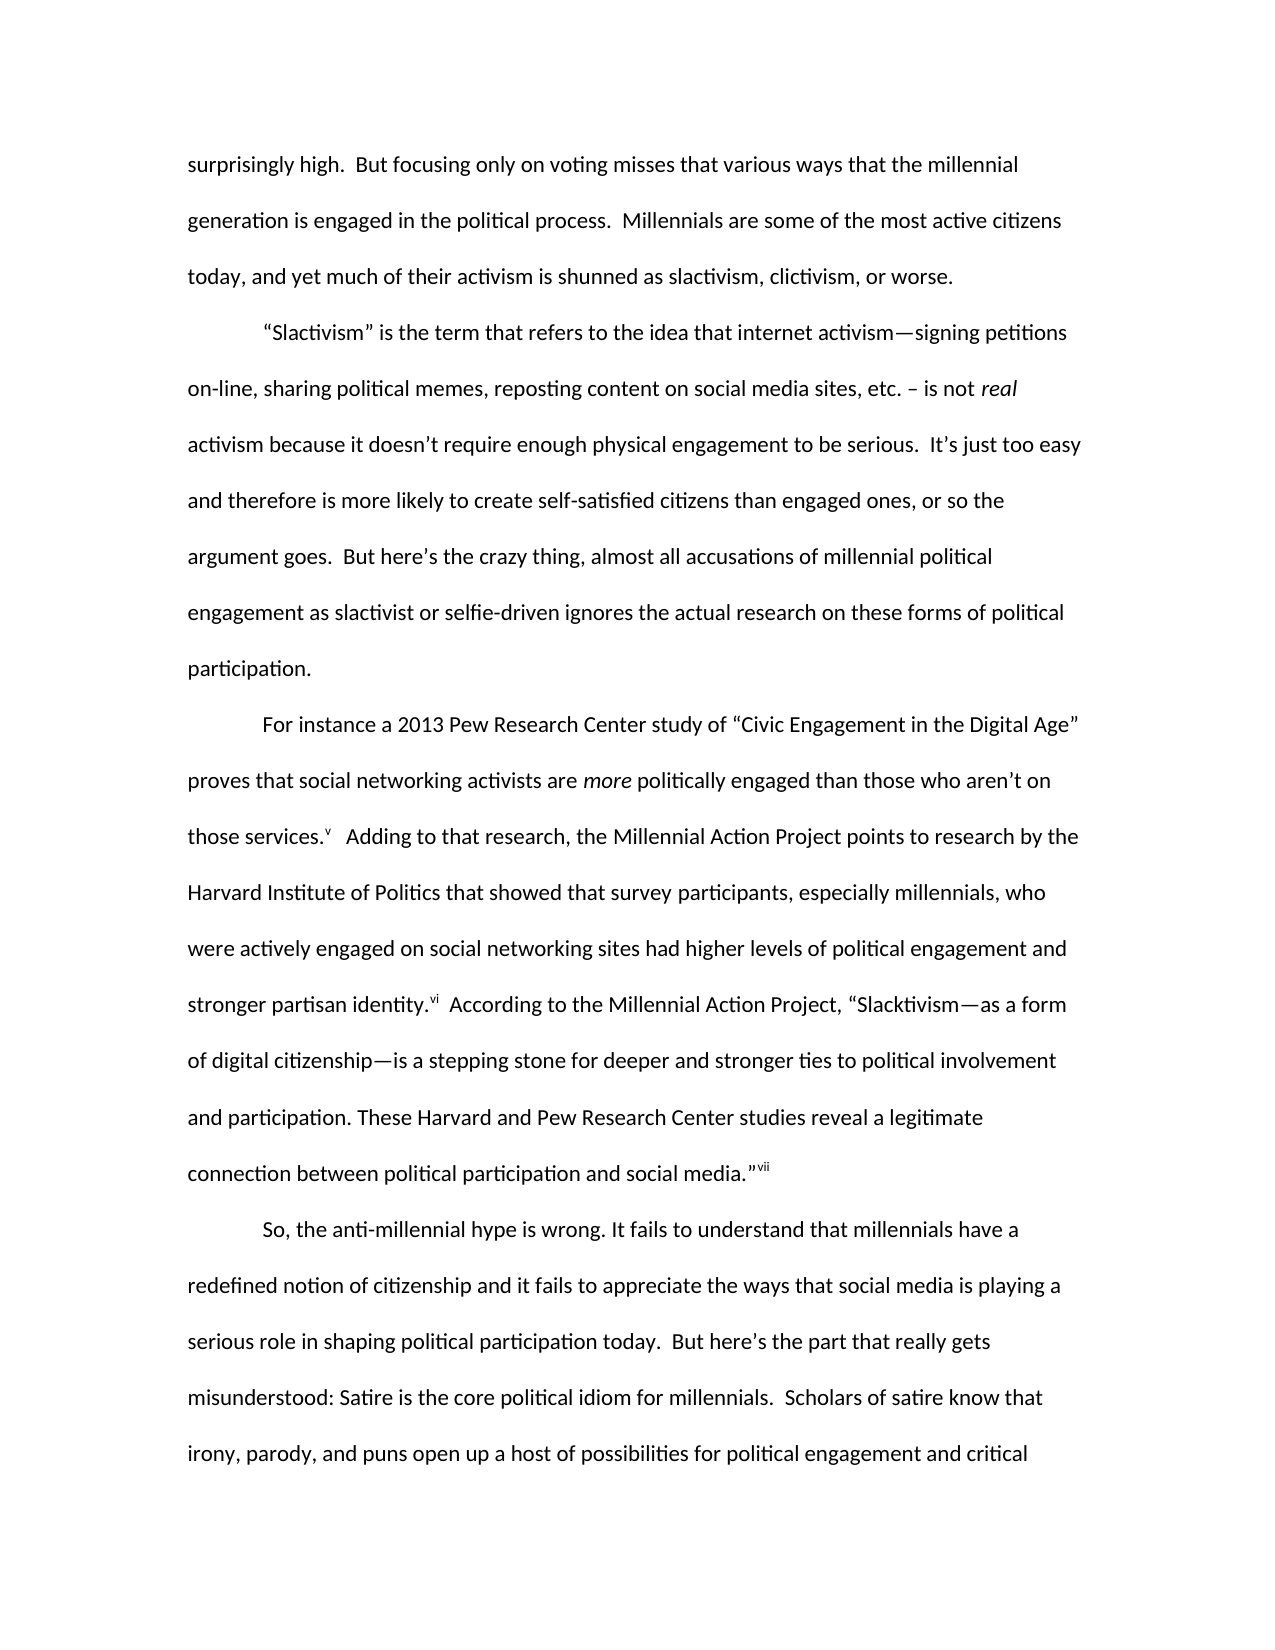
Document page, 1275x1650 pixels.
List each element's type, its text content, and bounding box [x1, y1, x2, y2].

text For instance a 2013 Pew Research Center study of “Civic Engagement in the Digital Age” proves that social networking activists are more politically engaged than those who aren’t on those services. Adding to that research, the Millennial Action Project points to research by the Harvard Institute of Politics that showed that survey participants, especially millennials, who were actively engaged on social networking sites had higher levels of political engagement and stronger partisan identity. According to the Millennial Action Project, “Slacktivism—as a form of digital citizenship—is a stepping stone for deeper and stronger ties to political involvement and participation. These Harvard and Pew Research Center studies reveal a legitimate connection between political participation and social media.” [187, 710, 1087, 1187]
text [187, 150, 1087, 290]
text “Slactivism” is the term that refers to the idea that internet activism—signing petitions on-line, sharing political memes, reposting content on social media sites, etc. – is not real activism because it doesn’t require enough physical engagement to be serious. It’s just too easy and therefore is more likely to create self-satisfied citizens than engaged ones, or so the argument goes. But here’s the crazy thing, almost all accusations of millennial political engagement as slactivist or selfie-driven ignores the actual research on these forms of political participation. [187, 318, 1087, 682]
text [187, 1215, 1087, 1467]
